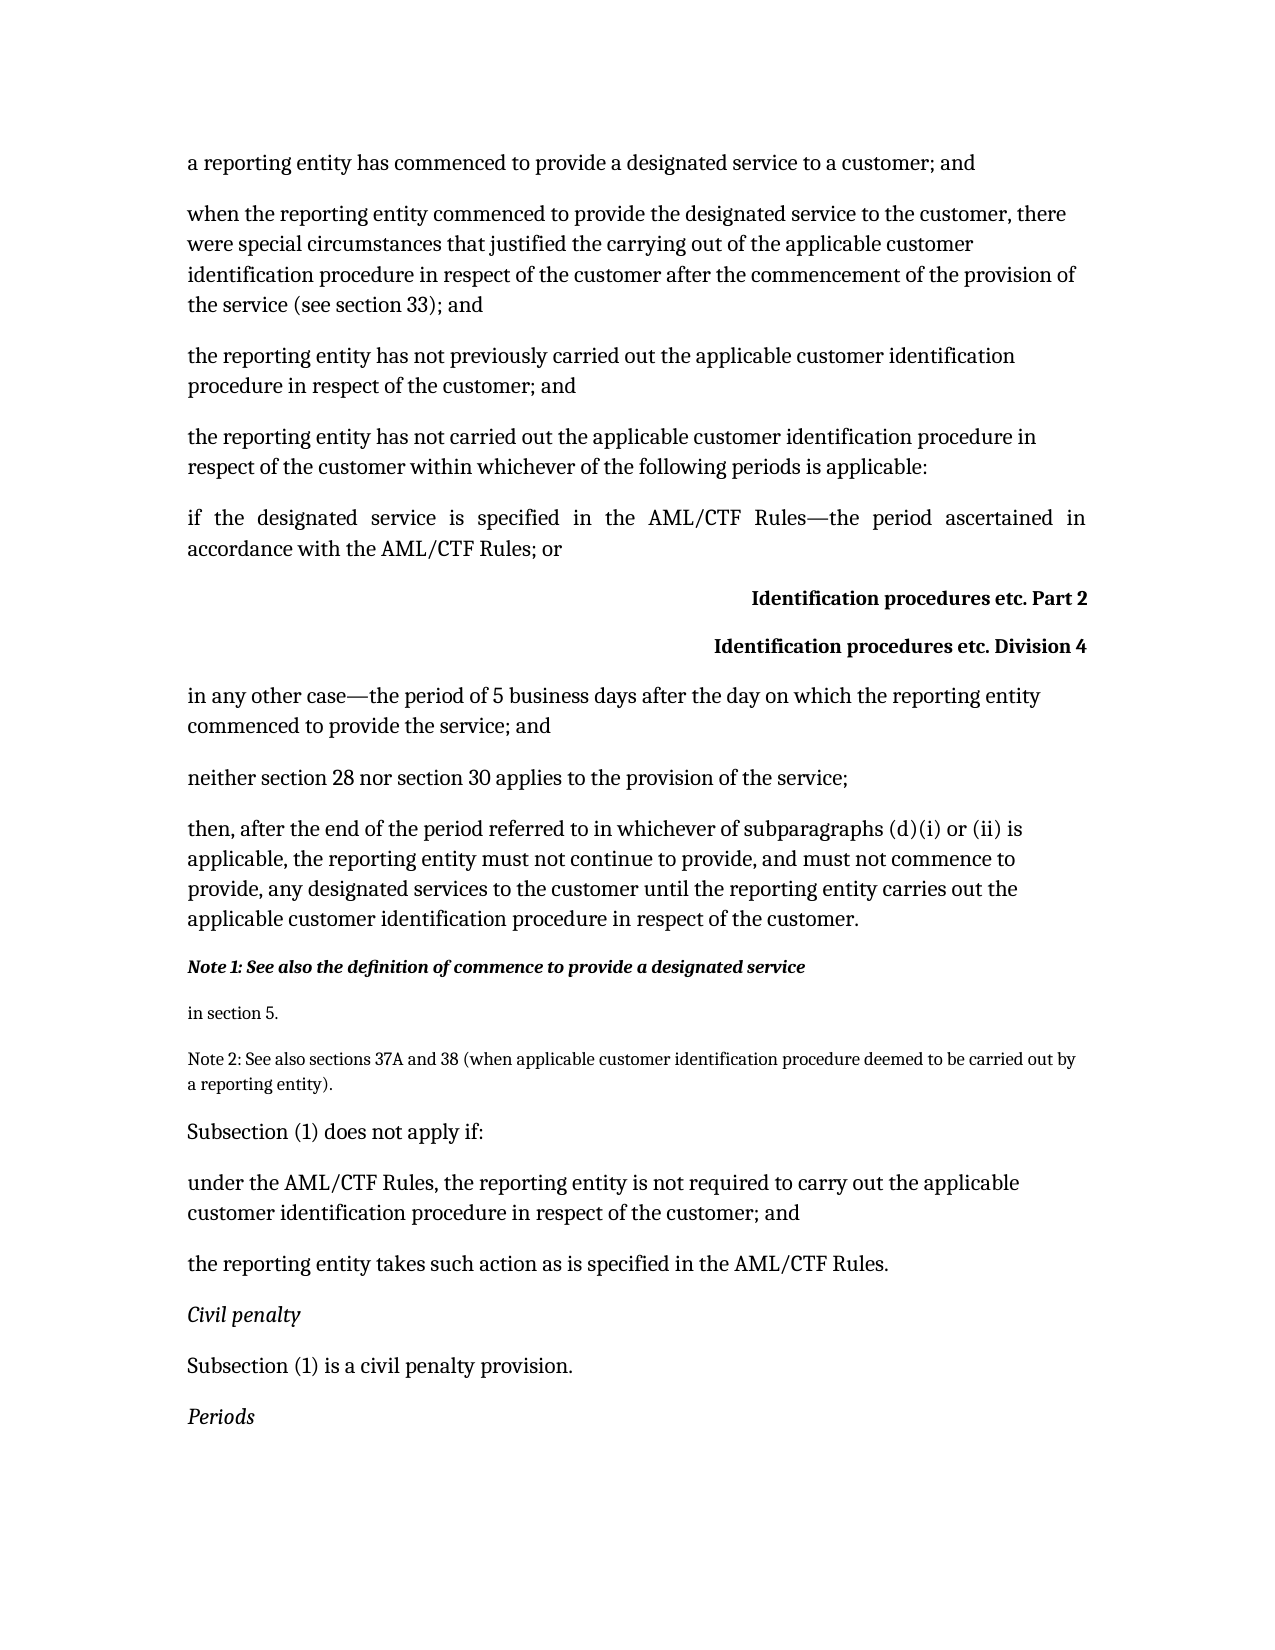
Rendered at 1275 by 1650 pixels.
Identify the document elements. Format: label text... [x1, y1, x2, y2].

text if the designated service is specified in the AML/CTF Rules—the period ascertained in accordance with the AML/CTF Rules; or [187, 505, 1087, 562]
text a reporting entity has commenced to provide a designated service to a customer; and [187, 150, 1087, 176]
text under the AML/CTF Rules, the reporting entity is not required to carry out the applicable customer identification procedure in respect of the customer; and [187, 1170, 1087, 1226]
text Identification procedures etc. Part 2 [187, 586, 1087, 610]
text when the reporting entity commenced to provide the designated service to the customer, there were special circumstances that justified the carrying out of the applicable customer identification procedure in respect of the customer after the commencement of the provision of the service (see section 33); and [187, 201, 1087, 318]
text Note 1: See also the definition of commence to provide a designated service [187, 957, 1087, 979]
text neither section 28 nor section 30 applies to the provision of the service; [187, 764, 1087, 791]
text Subsection (1) is a civil penalty provision. [187, 1353, 1087, 1379]
text Identification procedures etc. Division 4 [187, 635, 1087, 659]
text Note 2: See also sections 37A and 38 (when applicable customer identification procedure deemed to be carried out by a reporting entity). [187, 1048, 1087, 1095]
text Periods [187, 1404, 1087, 1431]
text the reporting entity takes such action as is specified in the AML/CTF Rules. [187, 1251, 1087, 1277]
text the reporting entity has not previously carried out the applicable customer identification procedure in respect of the customer; and [187, 343, 1087, 399]
text in section 5. [187, 1003, 1087, 1024]
text Subsection (1) does not apply if: [187, 1119, 1087, 1145]
text Civil penalty [187, 1302, 1087, 1328]
text then, after the end of the period referred to in whichever of subparagraphs (d)(i) or (ii) is applicable, the reporting entity must not continue to provide, and must not commence to provide, any designated services to the customer until the reporting entity carries out the applicable customer identification procedure in respect of the customer. [187, 815, 1087, 932]
text the reporting entity has not carried out the applicable customer identification procedure in respect of the customer within whichever of the following periods is applicable: [187, 424, 1087, 481]
text in any other case—the period of 5 business days after the day on which the reporting entity commenced to provide the service; and [187, 683, 1087, 740]
